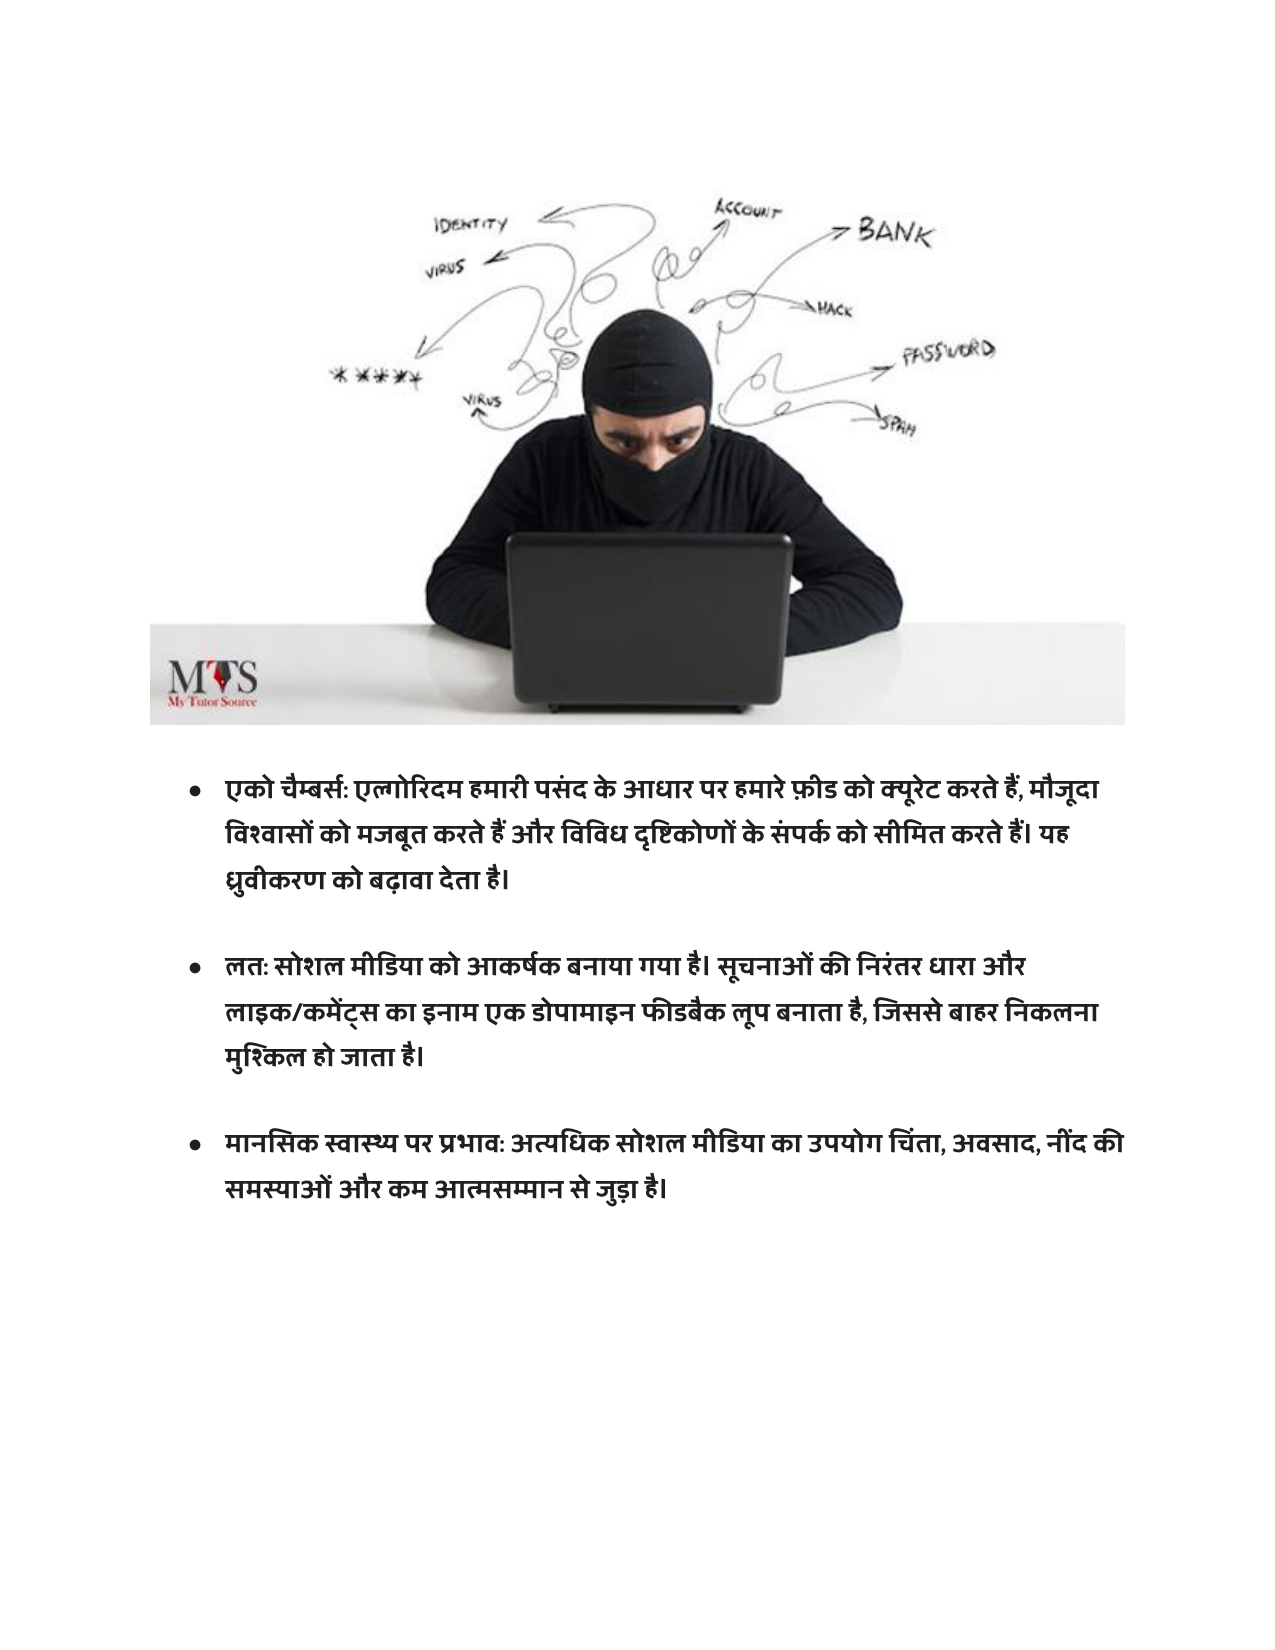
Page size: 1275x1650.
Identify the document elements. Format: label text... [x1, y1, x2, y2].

picture [150, 176, 1125, 725]
list एको चैम्बर्स: एल्गोरिदम हमारी पसंद के आधार पर हमारे फ़ीड को क्यूरेट करते हैं, मौजूदा विश्वासों को मजबूत करते हैं और विविध दृष्टिकोणों के संपर्क को सीमित करते हैं। यह ध्रुवीकरण को बढ़ावा देता है। [187, 766, 1125, 901]
list लत: सोशल मीडिया को आकर्षक बनाया गया है। सूचनाओं की निरंतर धारा और लाइक/कमेंट्स का इनाम एक डोपामाइन फीडबैक लूप बनाता है, जिससे बाहर निकलना मुश्किल हो जाता है। [187, 943, 1125, 1079]
list मानसिक स्वास्थ्य पर प्रभाव: अत्यधिक सोशल मीडिया का उपयोग चिंता, अवसाद, नींद की समस्याओं और कम आत्मसम्मान से जुड़ा है। [187, 1120, 1125, 1211]
